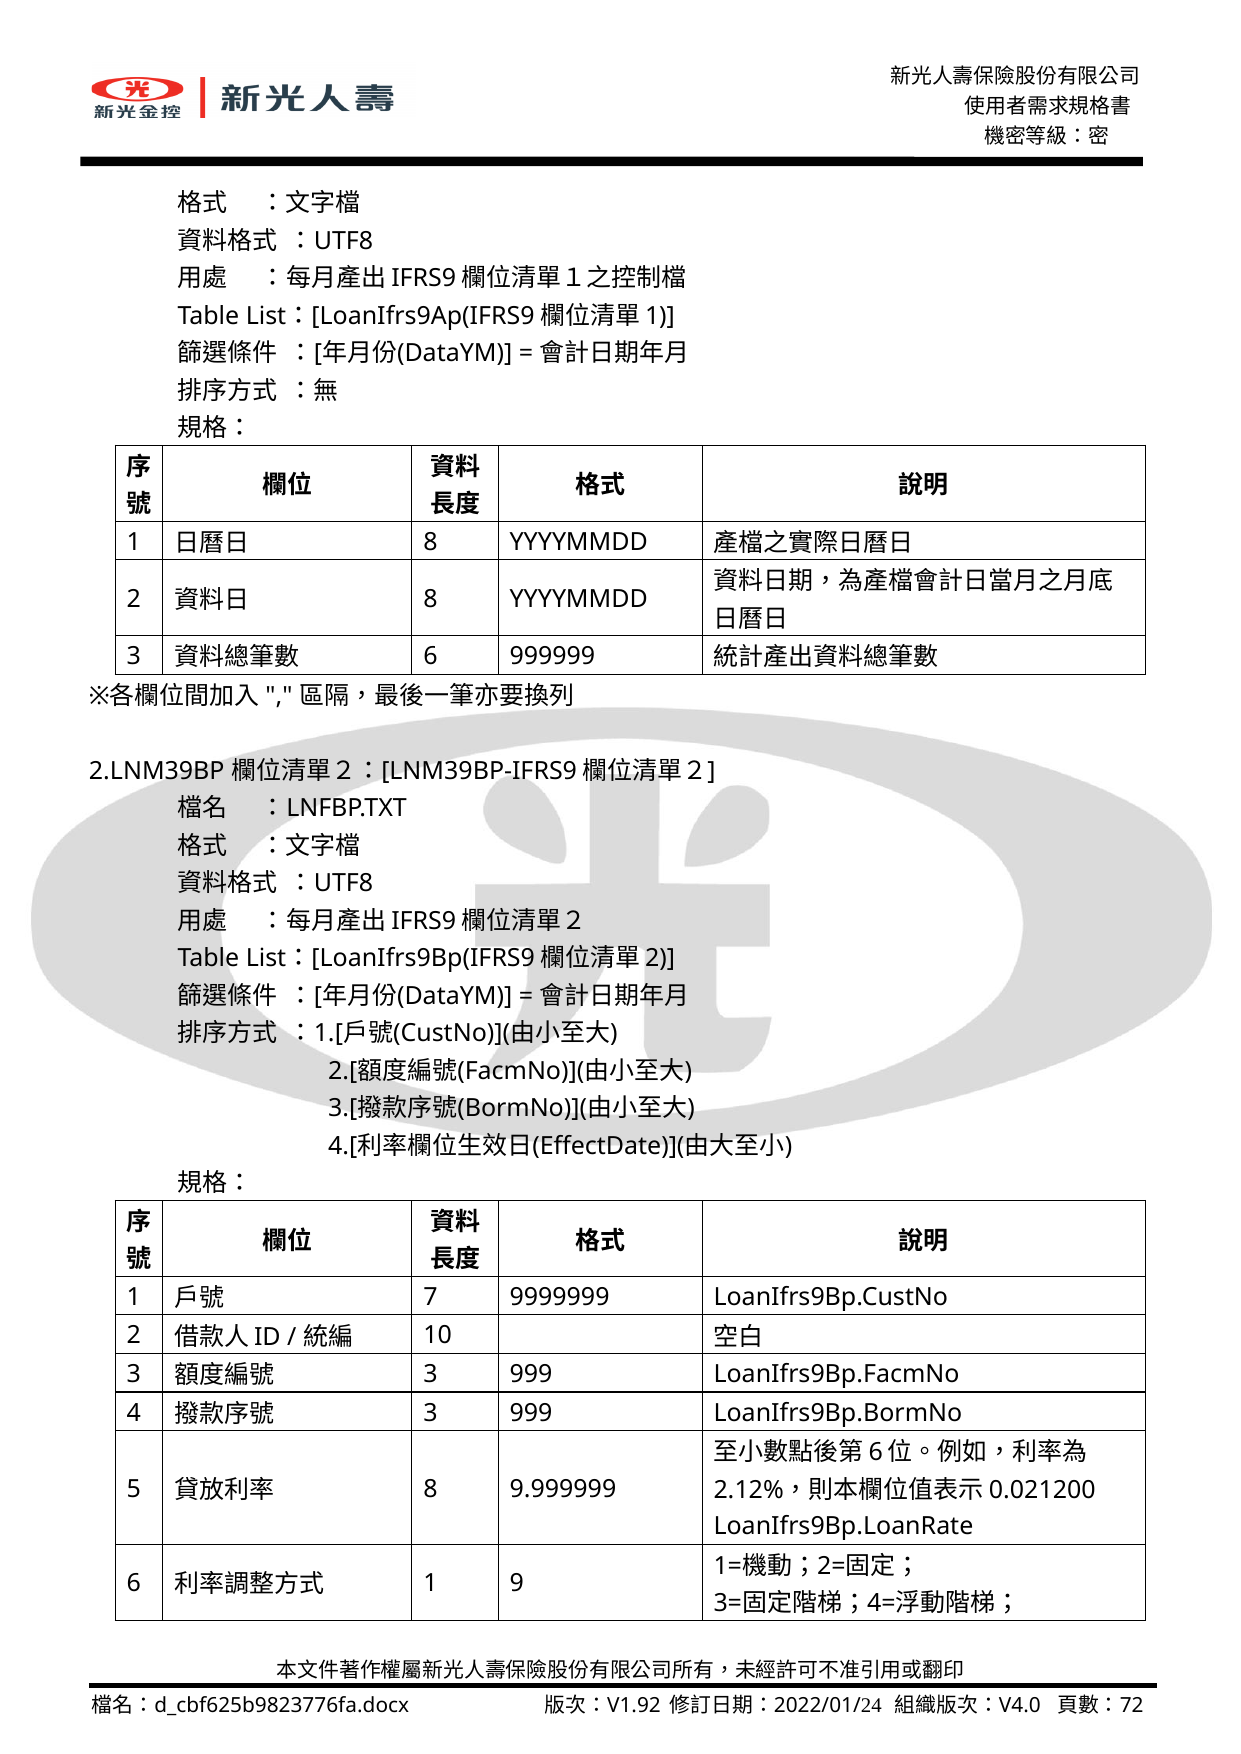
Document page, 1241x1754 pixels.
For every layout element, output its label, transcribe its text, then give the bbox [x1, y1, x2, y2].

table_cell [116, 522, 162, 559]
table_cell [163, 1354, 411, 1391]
picture [25, 699, 1215, 1152]
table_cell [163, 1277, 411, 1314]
list 篩選條件 ：[年月份(DataYM)] = 會計日期年月 [177, 332, 1152, 369]
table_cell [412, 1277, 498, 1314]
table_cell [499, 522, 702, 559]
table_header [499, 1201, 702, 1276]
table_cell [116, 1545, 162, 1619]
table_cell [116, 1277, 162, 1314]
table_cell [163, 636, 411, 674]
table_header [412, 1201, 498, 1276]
list 格式 ：文字檔 [177, 182, 1152, 219]
list 檔名 ：LNFBP.TXT [177, 787, 1152, 825]
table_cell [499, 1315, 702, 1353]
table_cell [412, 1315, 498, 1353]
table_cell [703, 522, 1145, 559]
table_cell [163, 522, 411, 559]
list 排序方式 ：無 [177, 369, 1152, 407]
list 格式 ：文字檔 [177, 825, 1152, 862]
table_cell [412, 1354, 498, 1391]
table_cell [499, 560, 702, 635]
picture [91, 61, 417, 118]
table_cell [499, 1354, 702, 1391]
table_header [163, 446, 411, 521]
list 3.[撥款序號(BormNo)](由小至大) [328, 1087, 1152, 1125]
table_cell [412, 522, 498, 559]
list 篩選條件 ：[年月份(DataYM)] = 會計日期年月 [177, 975, 1152, 1012]
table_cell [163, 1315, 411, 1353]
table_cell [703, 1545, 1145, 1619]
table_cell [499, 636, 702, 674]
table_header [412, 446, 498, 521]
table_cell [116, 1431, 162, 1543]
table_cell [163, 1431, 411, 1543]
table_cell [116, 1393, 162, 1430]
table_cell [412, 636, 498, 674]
list 規格： [177, 1162, 1152, 1200]
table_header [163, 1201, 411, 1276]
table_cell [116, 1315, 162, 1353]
list Table List：[LoanIfrs9Bp(IFRS9欄位清單2)] [177, 937, 1152, 975]
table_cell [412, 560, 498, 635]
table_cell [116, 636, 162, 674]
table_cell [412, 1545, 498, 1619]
list 4.[利率欄位生效日(EffectDate)](由大至小) [328, 1125, 1152, 1162]
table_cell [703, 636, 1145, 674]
list 規格： [177, 407, 1152, 444]
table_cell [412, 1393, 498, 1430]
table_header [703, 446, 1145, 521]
text 2.LNM39BP 欄位清單２：[LNM39BP-IFRS9欄位清單２] [89, 750, 1152, 787]
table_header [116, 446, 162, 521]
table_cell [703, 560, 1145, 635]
text ※各欄位間加入 "," 區隔，最後一筆亦要換列 [89, 675, 1152, 712]
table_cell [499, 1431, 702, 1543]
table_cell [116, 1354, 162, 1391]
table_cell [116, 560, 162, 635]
list 排序方式 ：1.[戶號(CustNo)](由小至大) [177, 1012, 1152, 1050]
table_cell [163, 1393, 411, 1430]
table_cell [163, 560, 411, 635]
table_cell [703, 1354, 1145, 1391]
list 資料格式 ：UTF8 [177, 862, 1152, 900]
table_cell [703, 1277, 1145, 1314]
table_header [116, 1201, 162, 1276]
list 資料格式 ：UTF8 [177, 219, 1152, 257]
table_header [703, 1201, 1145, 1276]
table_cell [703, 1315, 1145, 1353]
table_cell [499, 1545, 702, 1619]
list 用處 ：每月產出IFRS9欄位清單２ [177, 900, 1152, 937]
list 2.[額度編號(FacmNo)](由小至大) [328, 1050, 1152, 1087]
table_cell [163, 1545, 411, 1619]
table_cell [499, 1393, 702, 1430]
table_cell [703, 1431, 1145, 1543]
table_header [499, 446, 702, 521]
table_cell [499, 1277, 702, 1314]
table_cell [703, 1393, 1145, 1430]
list 用處 ：每月產出IFRS9欄位清單１之控制檔 [177, 257, 1152, 294]
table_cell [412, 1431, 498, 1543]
list Table List：[LoanIfrs9Ap(IFRS9欄位清單1)] [177, 294, 1152, 332]
